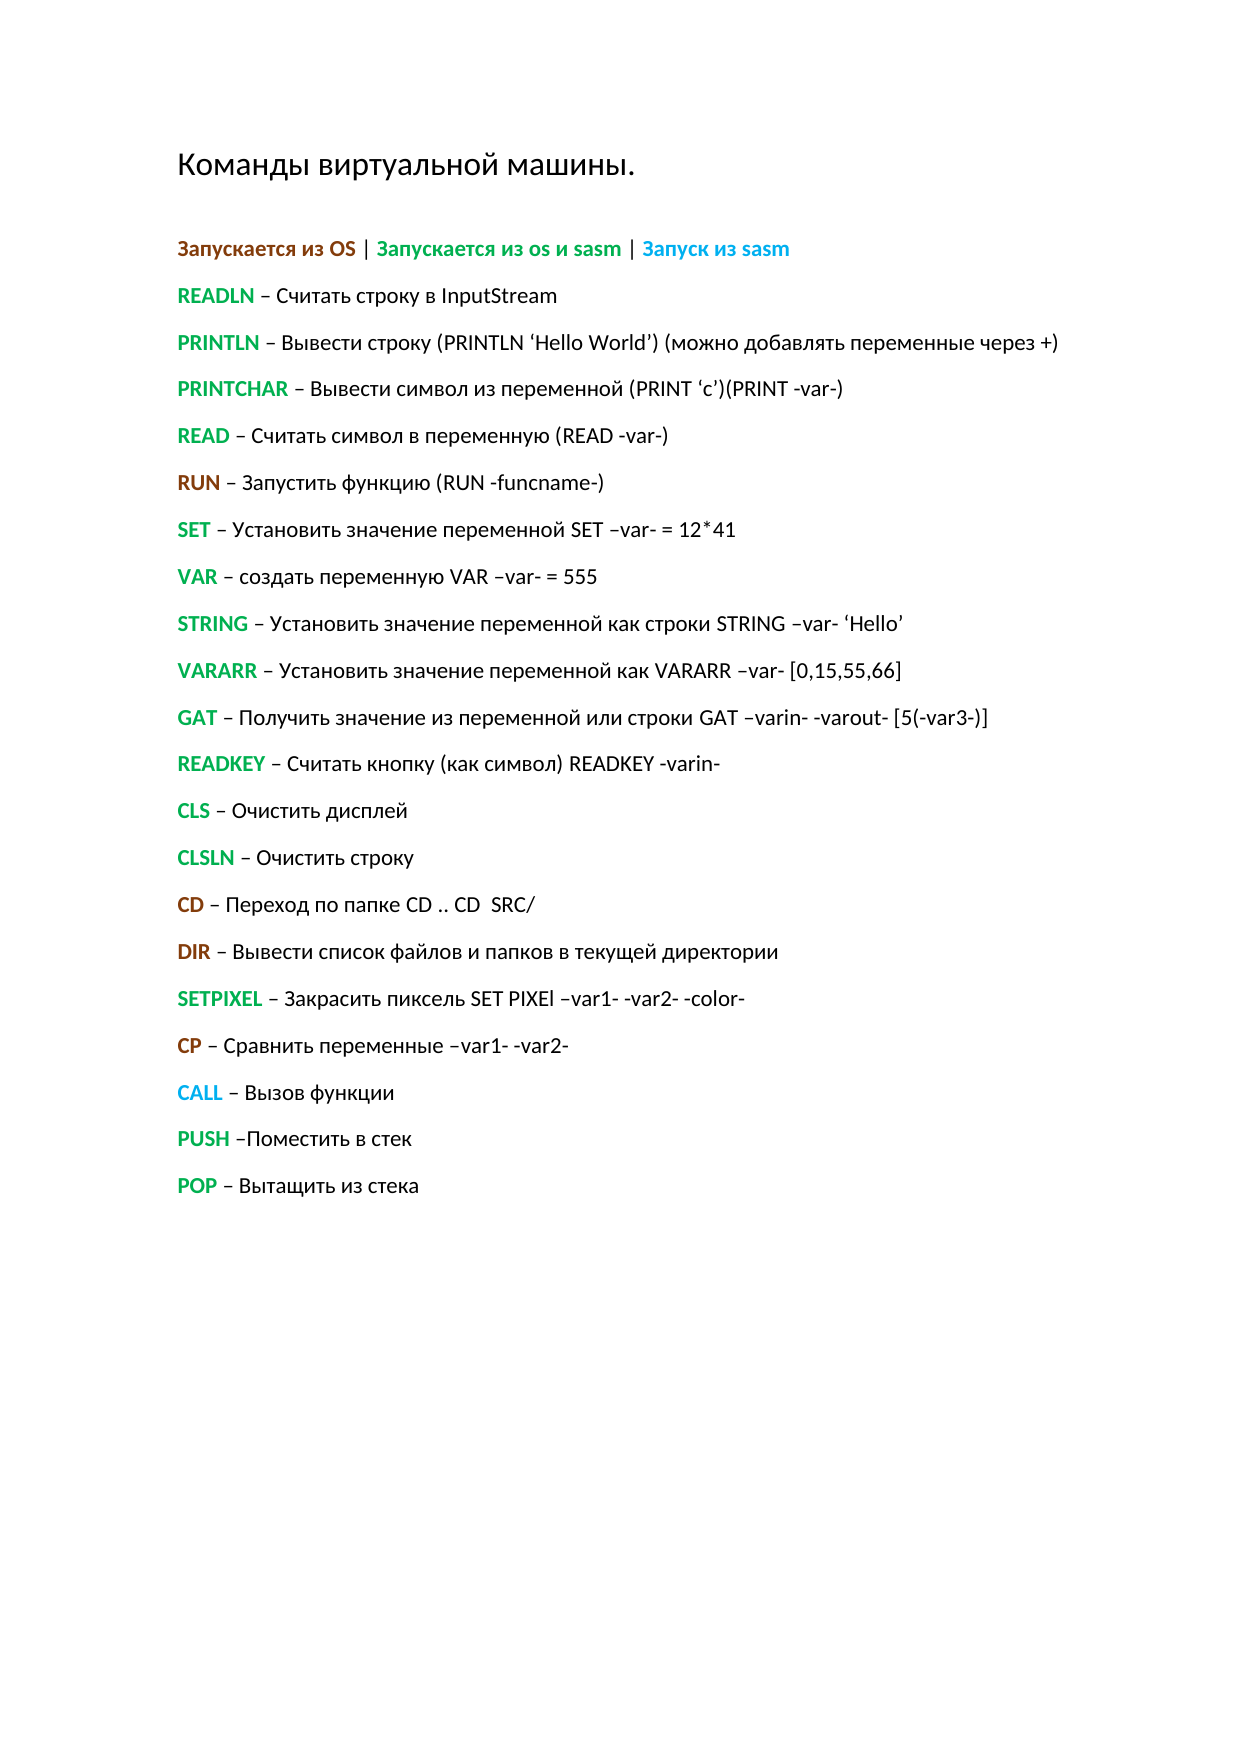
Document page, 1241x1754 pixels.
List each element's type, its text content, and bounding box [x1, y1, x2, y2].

text CP – Сравнить переменные –var1- -var2- [177, 1031, 1152, 1059]
text PRINTCHAR – Вывести символ из переменной (PRINT ‘c’)(PRINT -var-) [177, 374, 1152, 403]
text READKEY – Считать кнопку (как символ) READKEY -varin- [177, 749, 1152, 778]
text CLSLN – Очистить строку [177, 843, 1152, 871]
text CLS – Очистить дисплей [177, 796, 1152, 824]
text RUN – Запустить функцию (RUN -funcname-) [177, 468, 1152, 496]
text PUSH –Поместить в стек [177, 1124, 1152, 1153]
text PRINTLN – Вывести строку (PRINTLN ‘Hello World’) (можно добавлять переменные через +) [177, 328, 1152, 356]
text POP – Вытащить из стека [177, 1171, 1152, 1199]
text GAT – Получить значение из переменной или строки GAT –varin- -varout- [5(-var3-)] [177, 703, 1152, 731]
text Запускается из OS | Запускается из os и sasm | Запуск из sasm [177, 234, 1152, 262]
text READLN – Cчитать строку в InputStream [177, 281, 1152, 309]
text CALL – Вызов функции [177, 1078, 1152, 1106]
text VAR – создать переменную VAR –var- = 555 [177, 562, 1152, 590]
text DIR – Вывести список файлов и папков в текущей директории [177, 937, 1152, 965]
text STRING – Установить значение переменной как строки STRING –var- ‘Hello’ [177, 609, 1152, 637]
text SET – Установить значение переменной SET –var- = 12*41 [177, 515, 1152, 543]
text SETPIXEL – Закрасить пиксель SET PIXEl –var1- -var2- -color- [177, 984, 1152, 1012]
text READ – Считать символ в переменную (READ -var-) [177, 421, 1152, 449]
text CD – Переход по папке CD .. CD SRC/ [177, 890, 1152, 918]
text VARARR – Установить значение переменной как VARARR –var- [0,15,55,66] [177, 656, 1152, 684]
subtitle Команды виртуальной машины. [177, 143, 1152, 184]
